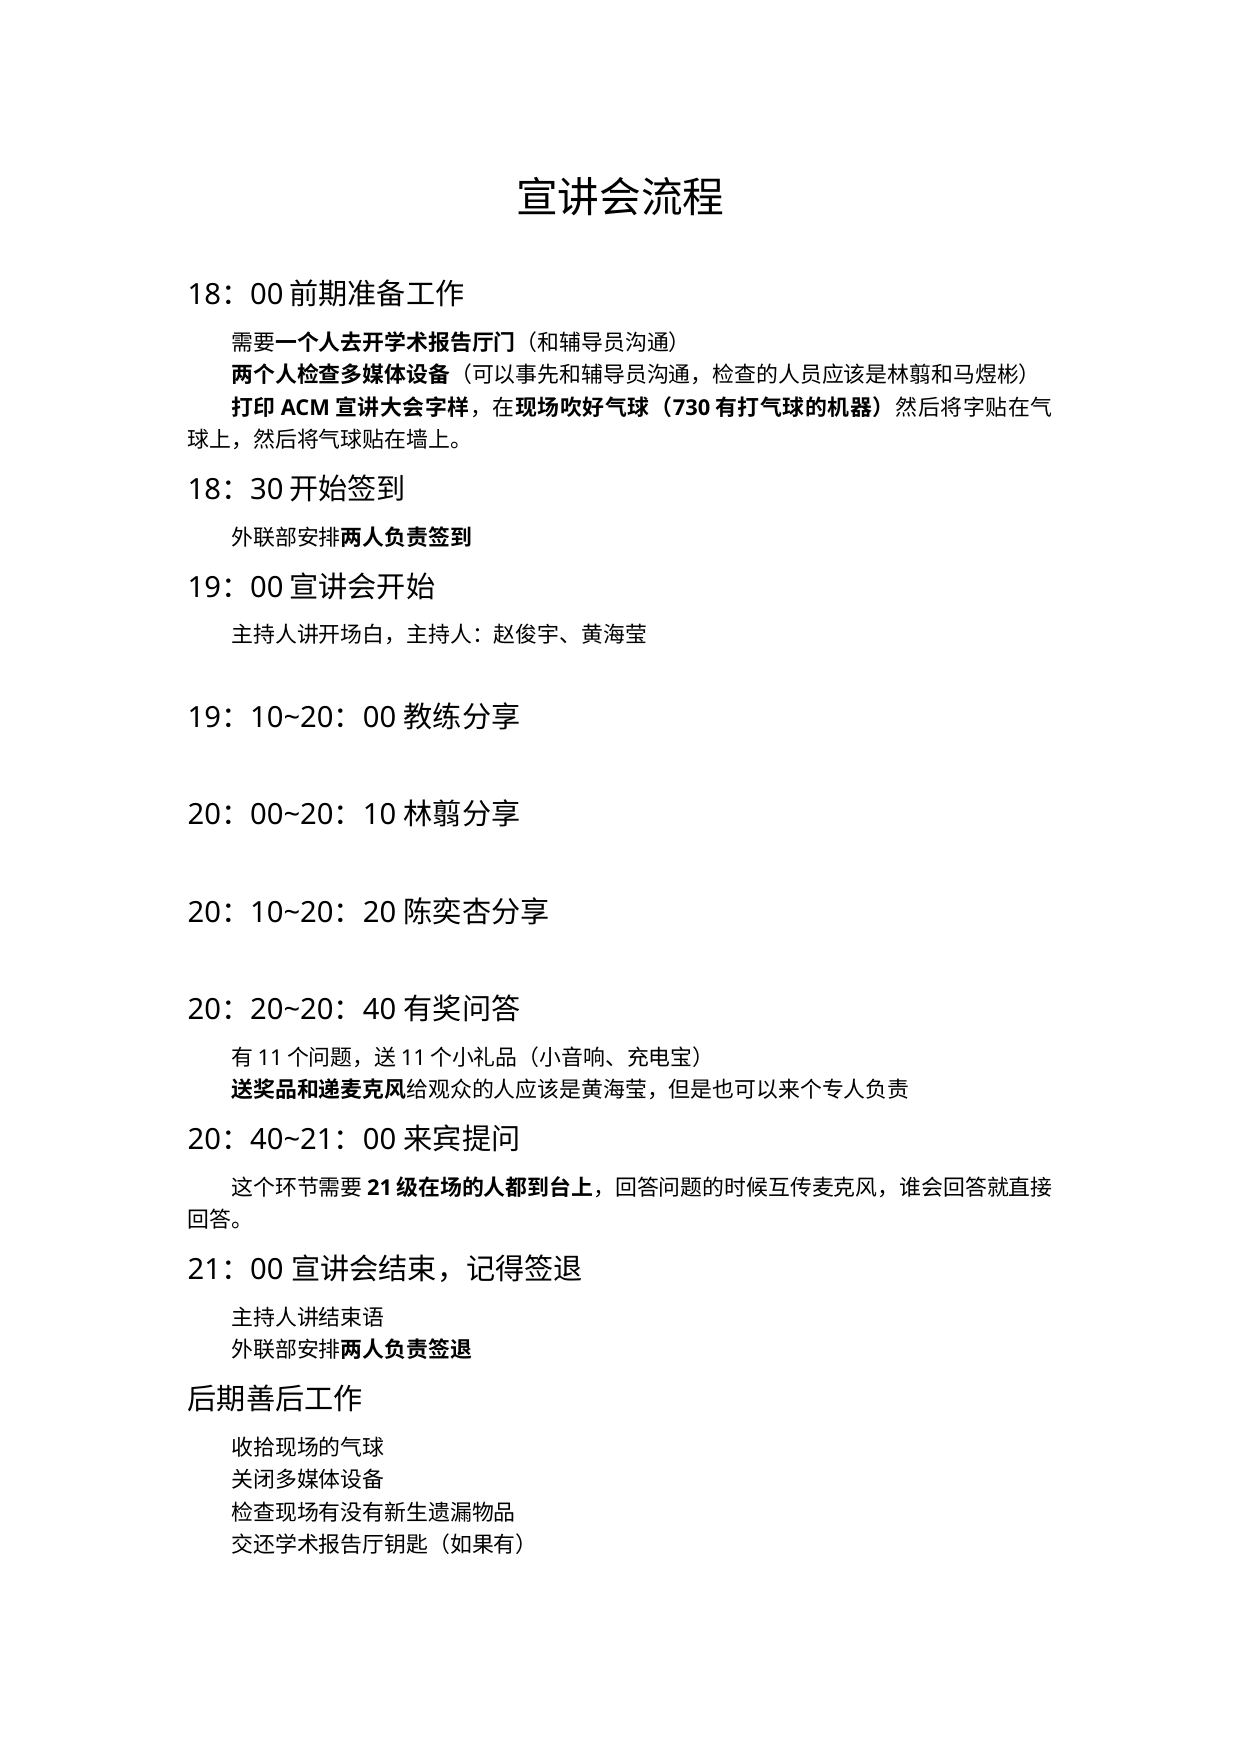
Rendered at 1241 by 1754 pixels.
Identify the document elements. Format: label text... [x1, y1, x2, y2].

text 主持人讲结束语 [187, 1299, 1053, 1332]
text 20：00~20：10 林翦分享 [187, 779, 1053, 844]
text 19：10~20：00 教练分享 [187, 682, 1053, 747]
text 后期善后工作 [187, 1364, 1053, 1429]
text 送奖品和递麦克风给观众的人应该是黄海莹，但是也可以来个专人负责 [187, 1072, 1053, 1104]
text 宣讲会流程 [187, 162, 1053, 227]
text 外联部安排两人负责签到 [187, 519, 1053, 552]
text 18：00前期准备工作 [187, 259, 1053, 324]
text 检查现场有没有新生遗漏物品 [187, 1494, 1053, 1527]
text 交还学术报告厅钥匙（如果有） [187, 1527, 1053, 1559]
text 20：10~20：20 陈奕杏分享 [187, 877, 1053, 942]
text 打印ACM宣讲大会字样，在现场吹好气球（730有打气球的机器）然后将字贴在气球上，然后将气球贴在墙上。 [187, 389, 1053, 454]
text 关闭多媒体设备 [187, 1462, 1053, 1494]
text 两个人检查多媒体设备（可以事先和辅导员沟通，检查的人员应该是林翦和马煜彬） [187, 357, 1053, 389]
text 20：40~21：00 来宾提问 [187, 1104, 1053, 1169]
text 18：30开始签到 [187, 454, 1053, 519]
text 有11个问题，送11个小礼品（小音响、充电宝） [187, 1039, 1053, 1072]
text 需要一个人去开学术报告厅门（和辅导员沟通） [187, 324, 1053, 357]
text 这个环节需要21级在场的人都到台上，回答问题的时候互传麦克风，谁会回答就直接回答。 [187, 1169, 1053, 1234]
text 20：20~20：40 有奖问答 [187, 974, 1053, 1039]
text 主持人讲开场白，主持人：赵俊宇、黄海莹 [187, 617, 1053, 649]
text 19：00宣讲会开始 [187, 552, 1053, 617]
text 收拾现场的气球 [187, 1429, 1053, 1462]
text 外联部安排两人负责签退 [187, 1332, 1053, 1364]
text 21：00 宣讲会结束，记得签退 [187, 1234, 1053, 1299]
